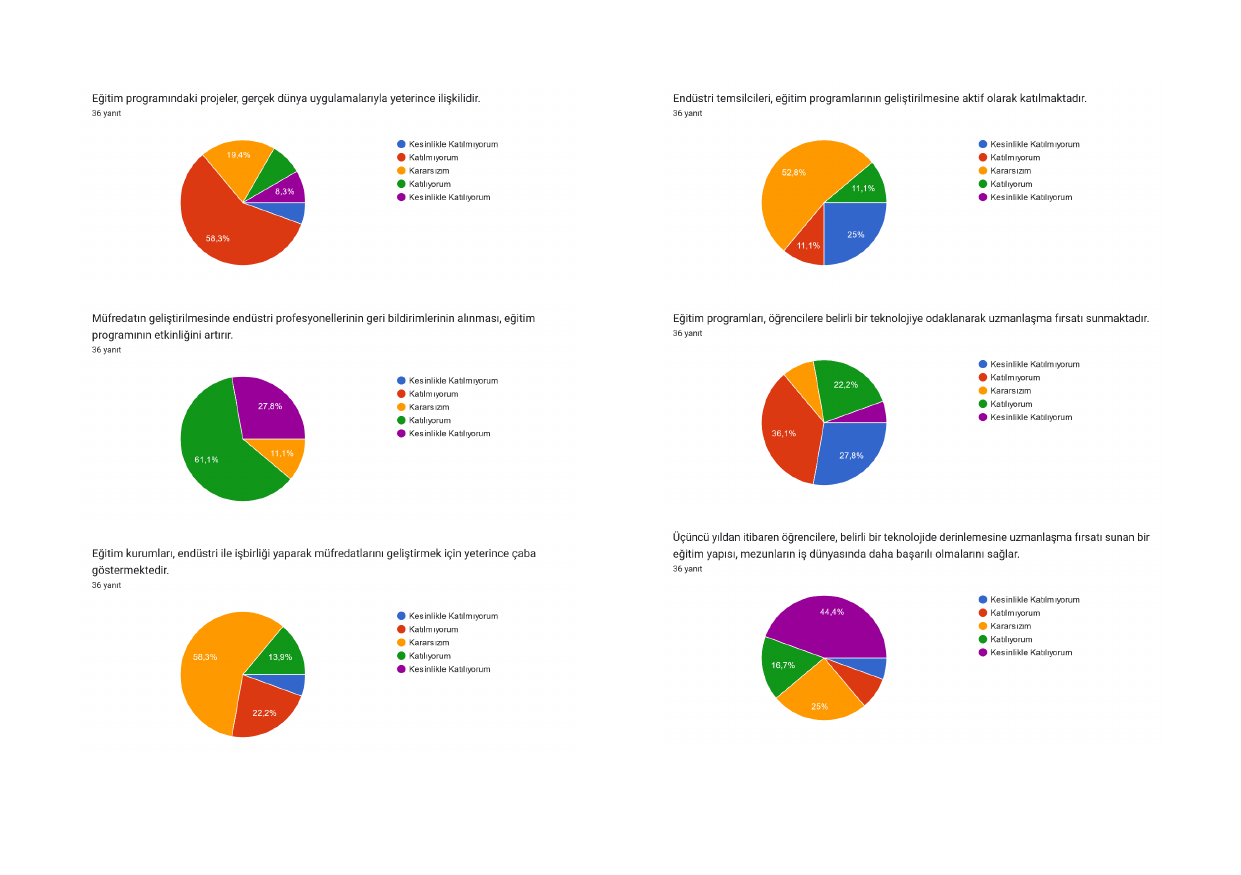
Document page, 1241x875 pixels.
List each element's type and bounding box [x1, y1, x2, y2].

picture [657, 294, 1165, 509]
picture [657, 75, 1165, 289]
picture [657, 513, 1165, 744]
picture [75, 294, 584, 525]
picture [75, 530, 584, 761]
picture [75, 75, 584, 289]
